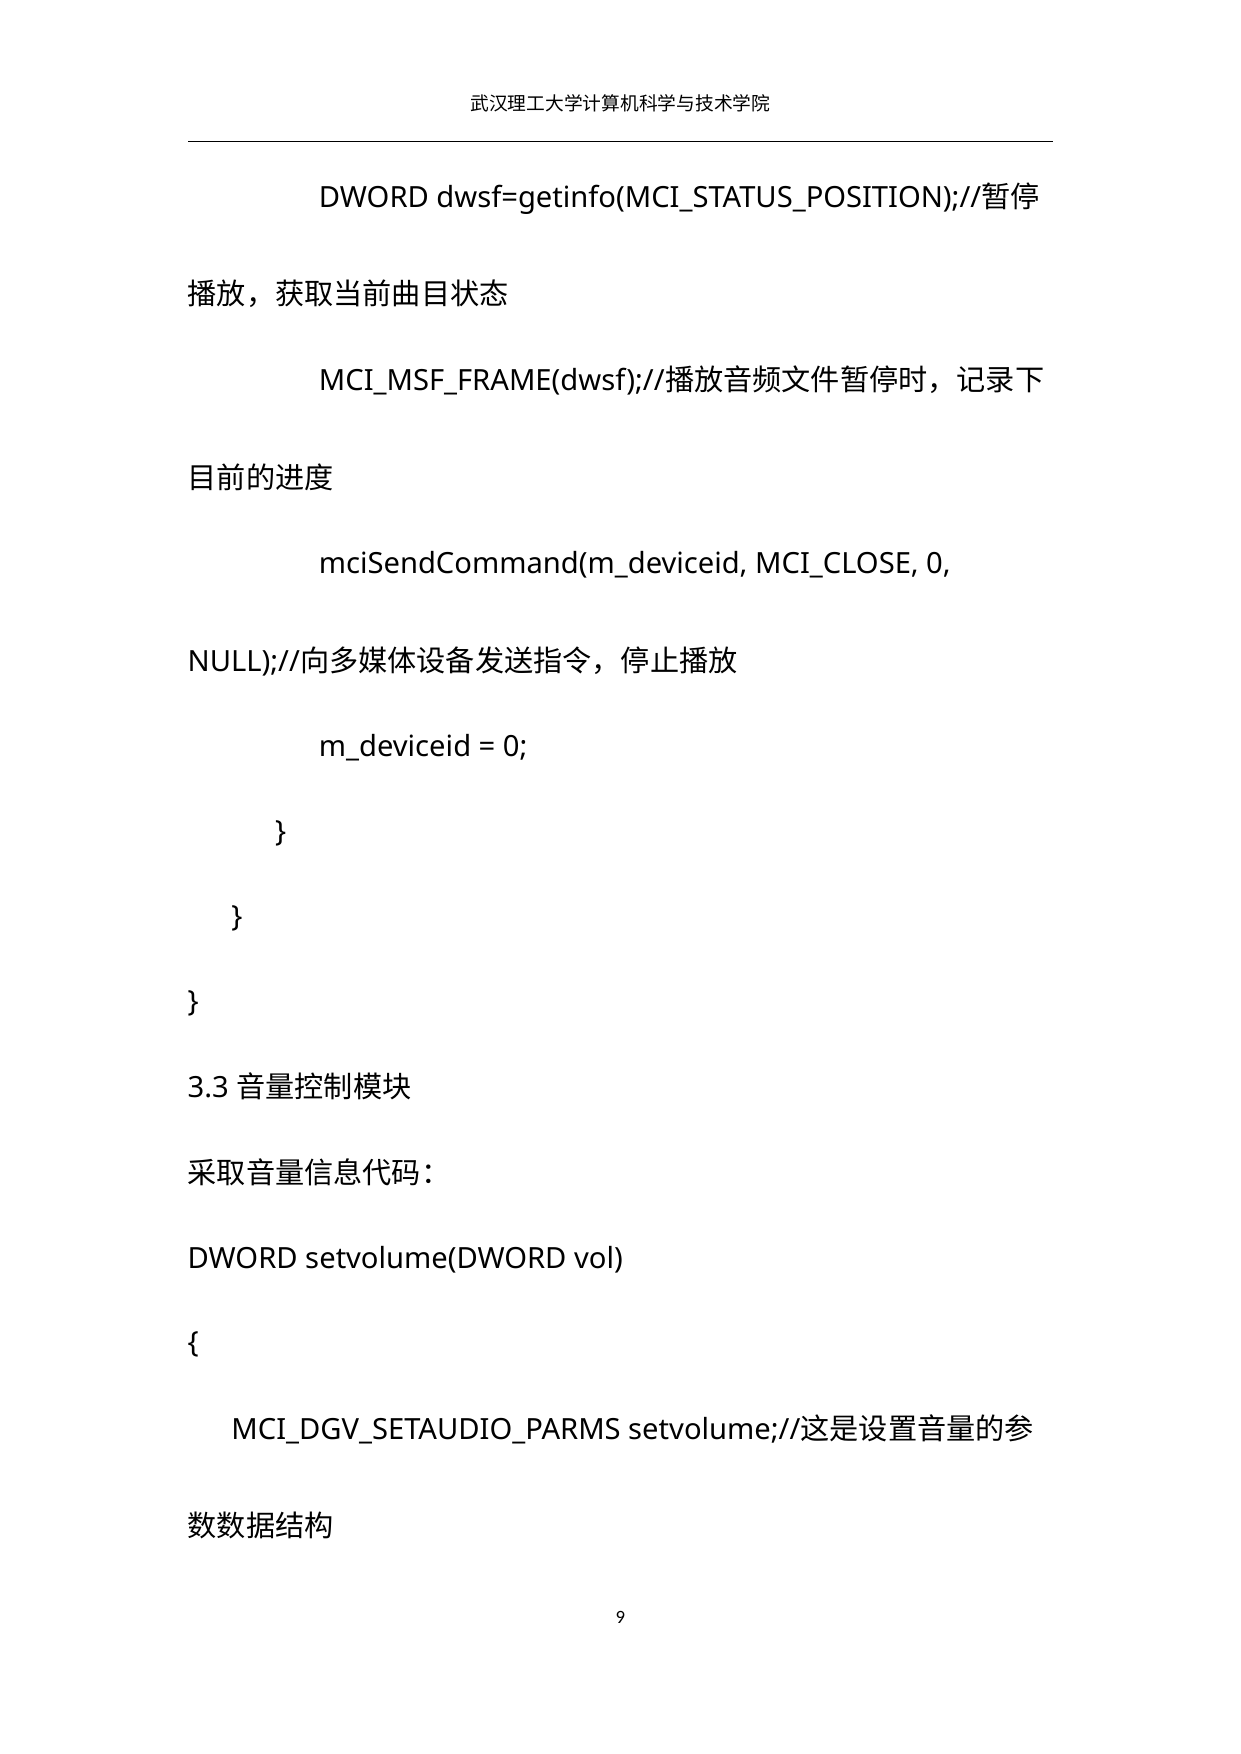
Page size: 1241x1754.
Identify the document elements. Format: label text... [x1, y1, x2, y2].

text } [187, 967, 1053, 1032]
text MCI_DGV_SETAUDIO_PARMS setvolume;//这是设置音量的参数数据结构 [187, 1394, 1053, 1556]
text mciSendCommand(m_deviceid, MCI_CLOSE, 0, NULL);//向多媒体设备发送指令，停止播放 [187, 529, 1053, 692]
text } [187, 882, 1053, 947]
text 3.3 音量控制模块 [187, 1052, 1053, 1117]
text MCI_MSF_FRAME(dwsf);//播放音频文件暂停时，记录下目前的进度 [187, 346, 1053, 508]
text DWORD setvolume(DWORD vol) [187, 1224, 1053, 1289]
text m_deviceid = 0; [187, 713, 1053, 778]
text { [187, 1309, 1053, 1374]
text } [187, 798, 1053, 863]
text 采取音量信息代码： [187, 1138, 1053, 1203]
text DWORD dwsf=getinfo(MCI_STATUS_POSITION);//暂停播放，获取当前曲目状态 [187, 162, 1053, 324]
